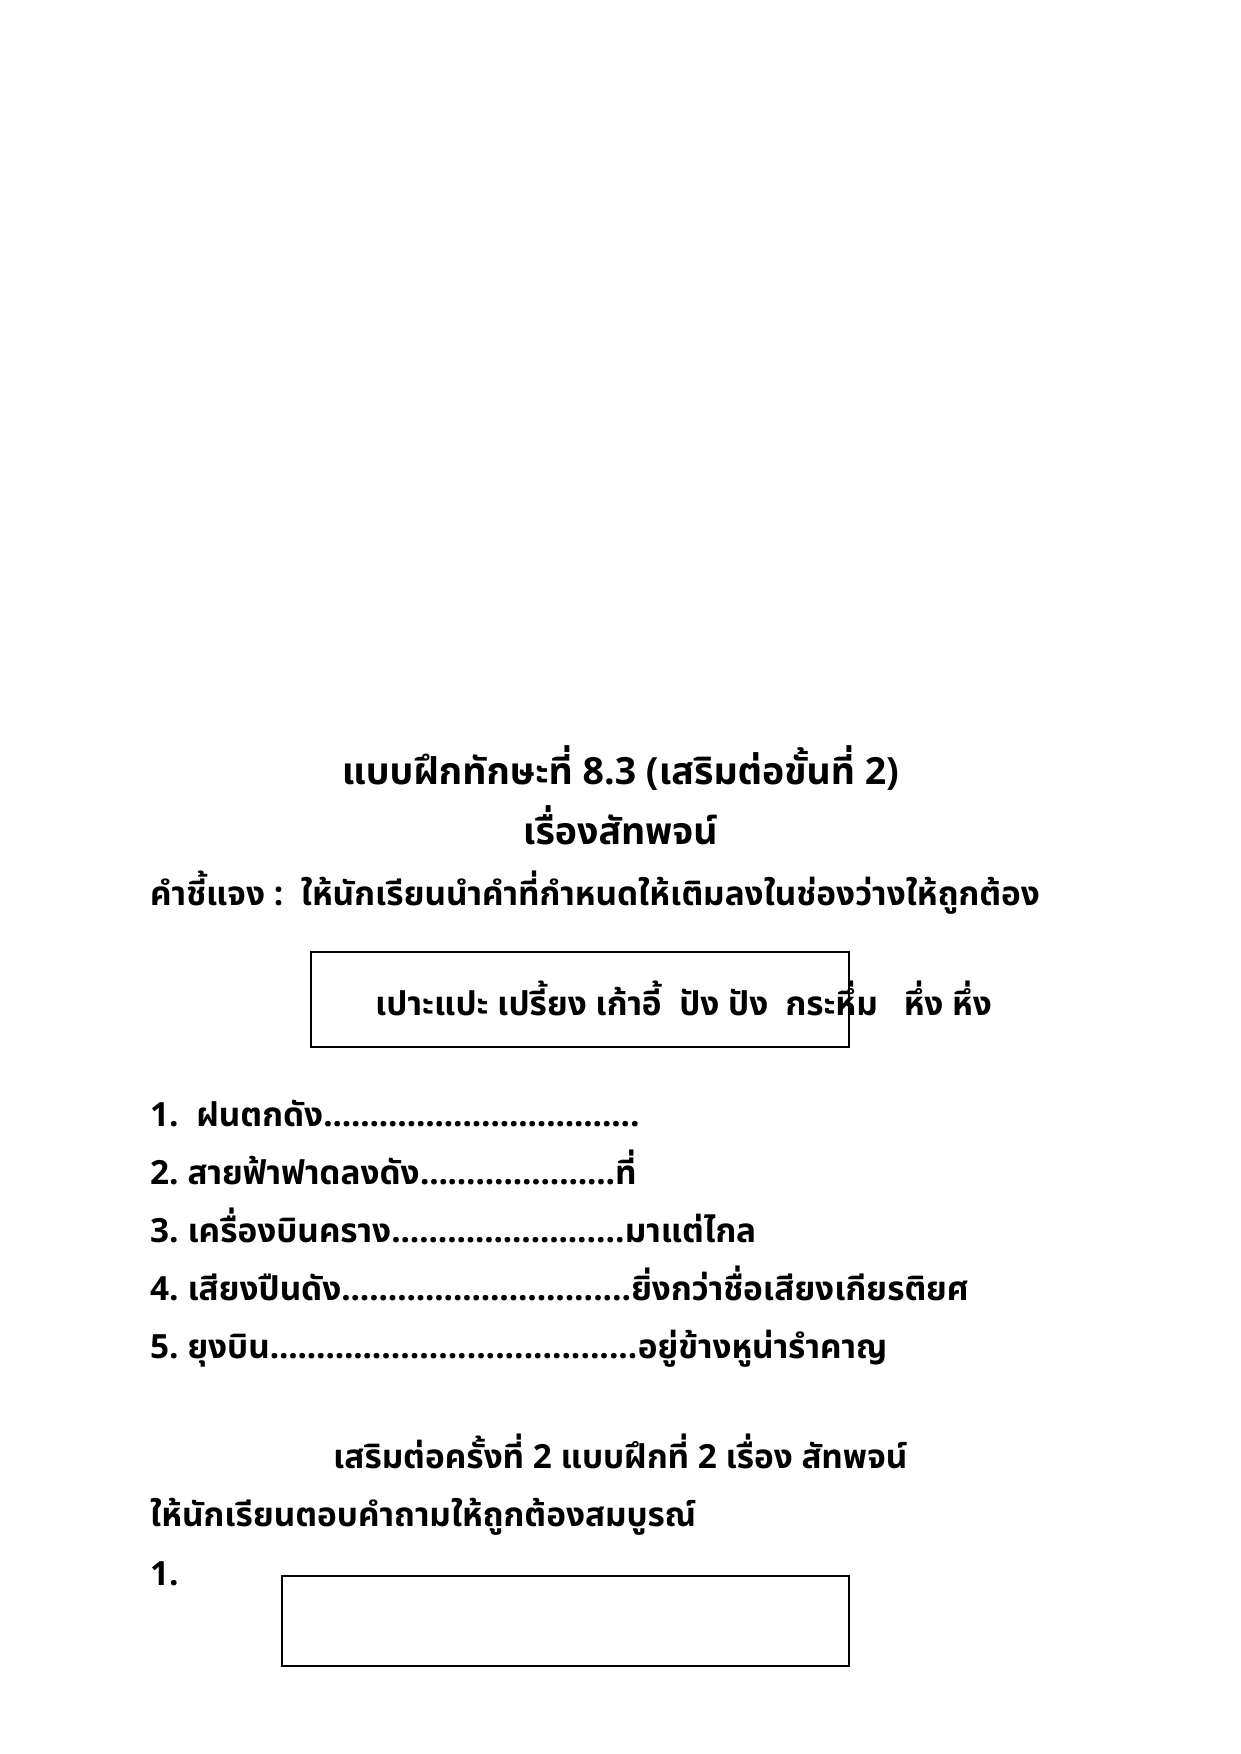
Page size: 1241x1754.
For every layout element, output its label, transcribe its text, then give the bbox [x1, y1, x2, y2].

text แบบฝึกทักษะที่ 8.3 (เสริมต่อขั้นที่ 2) [150, 745, 1090, 802]
text 1. [150, 1549, 1090, 1595]
text 1. ฝนตกดัง……………………………. [150, 1091, 1090, 1141]
text ให้นักเรียนตอบคำถามให้ถูกต้องสมบูรณ์ [150, 1491, 1090, 1542]
text เรื่องสัทพจน์ [150, 805, 1090, 862]
text 3. เครื่องบินคราง…………………....มาแต่ไกล [150, 1207, 1090, 1257]
text 2. สายฟ้าฟาดลงดัง…………………ที่ [150, 1149, 1090, 1199]
text เปาะแปะ เปรี้ยง เก้าอี้ ปัง ปัง กระหึ่ม หึ่ง หึ่ง [150, 980, 1090, 1031]
text คำชี้แจง : ให้นักเรียนนำคำที่กำหนดให้เติมลงในช่องว่างให้ถูกต้อง [150, 870, 1090, 921]
text 5. ยุงบิน…………...........................อยู่ข้างหูน่ารำคาญ [150, 1323, 1090, 1374]
text 4. เสียงปืนดัง…………………….......ยิ่งกว่าชื่อเสียงเกียรติยศ [150, 1265, 1090, 1316]
text เสริมต่อครั้งที่ 2 แบบฝึกที่ 2 เรื่อง สัทพจน์ [150, 1433, 1090, 1484]
